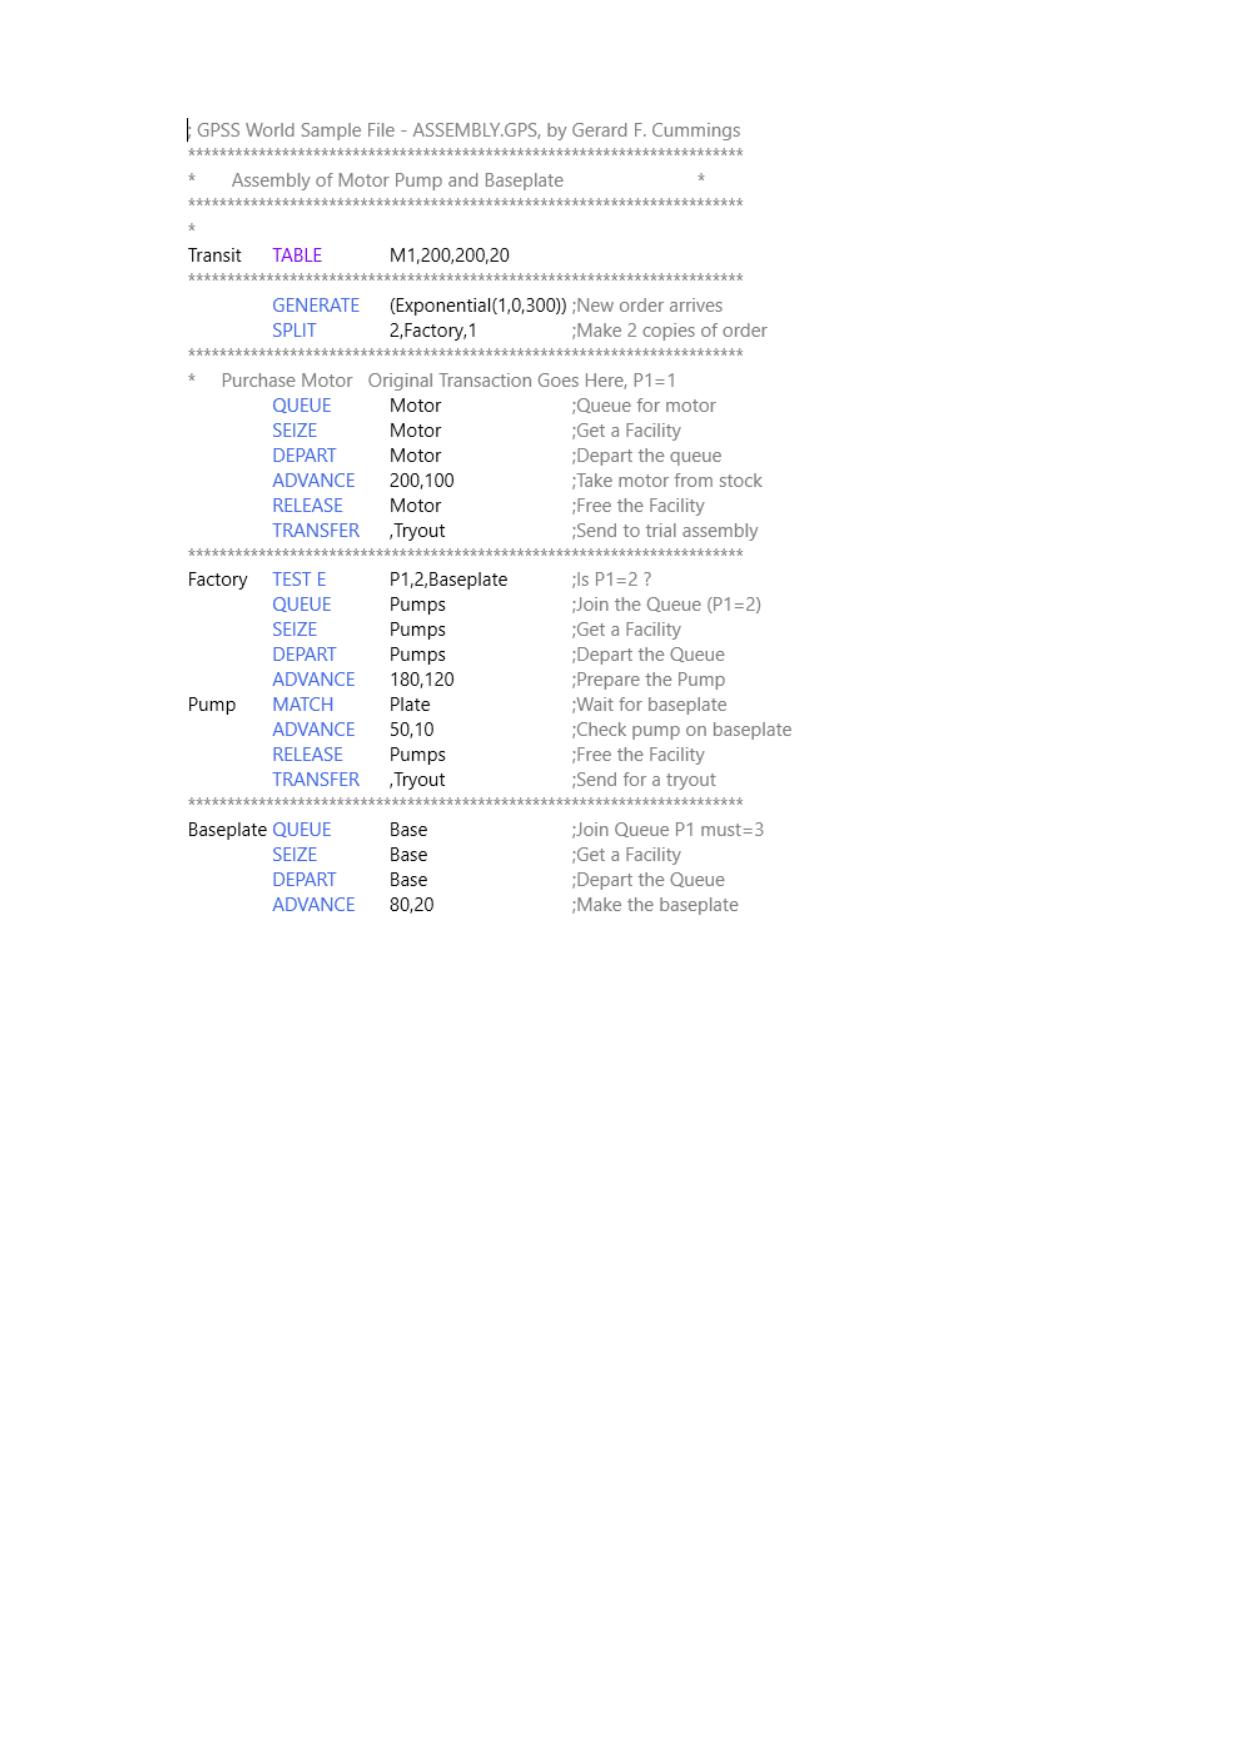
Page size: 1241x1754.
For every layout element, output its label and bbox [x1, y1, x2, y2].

picture [177, 118, 799, 920]
